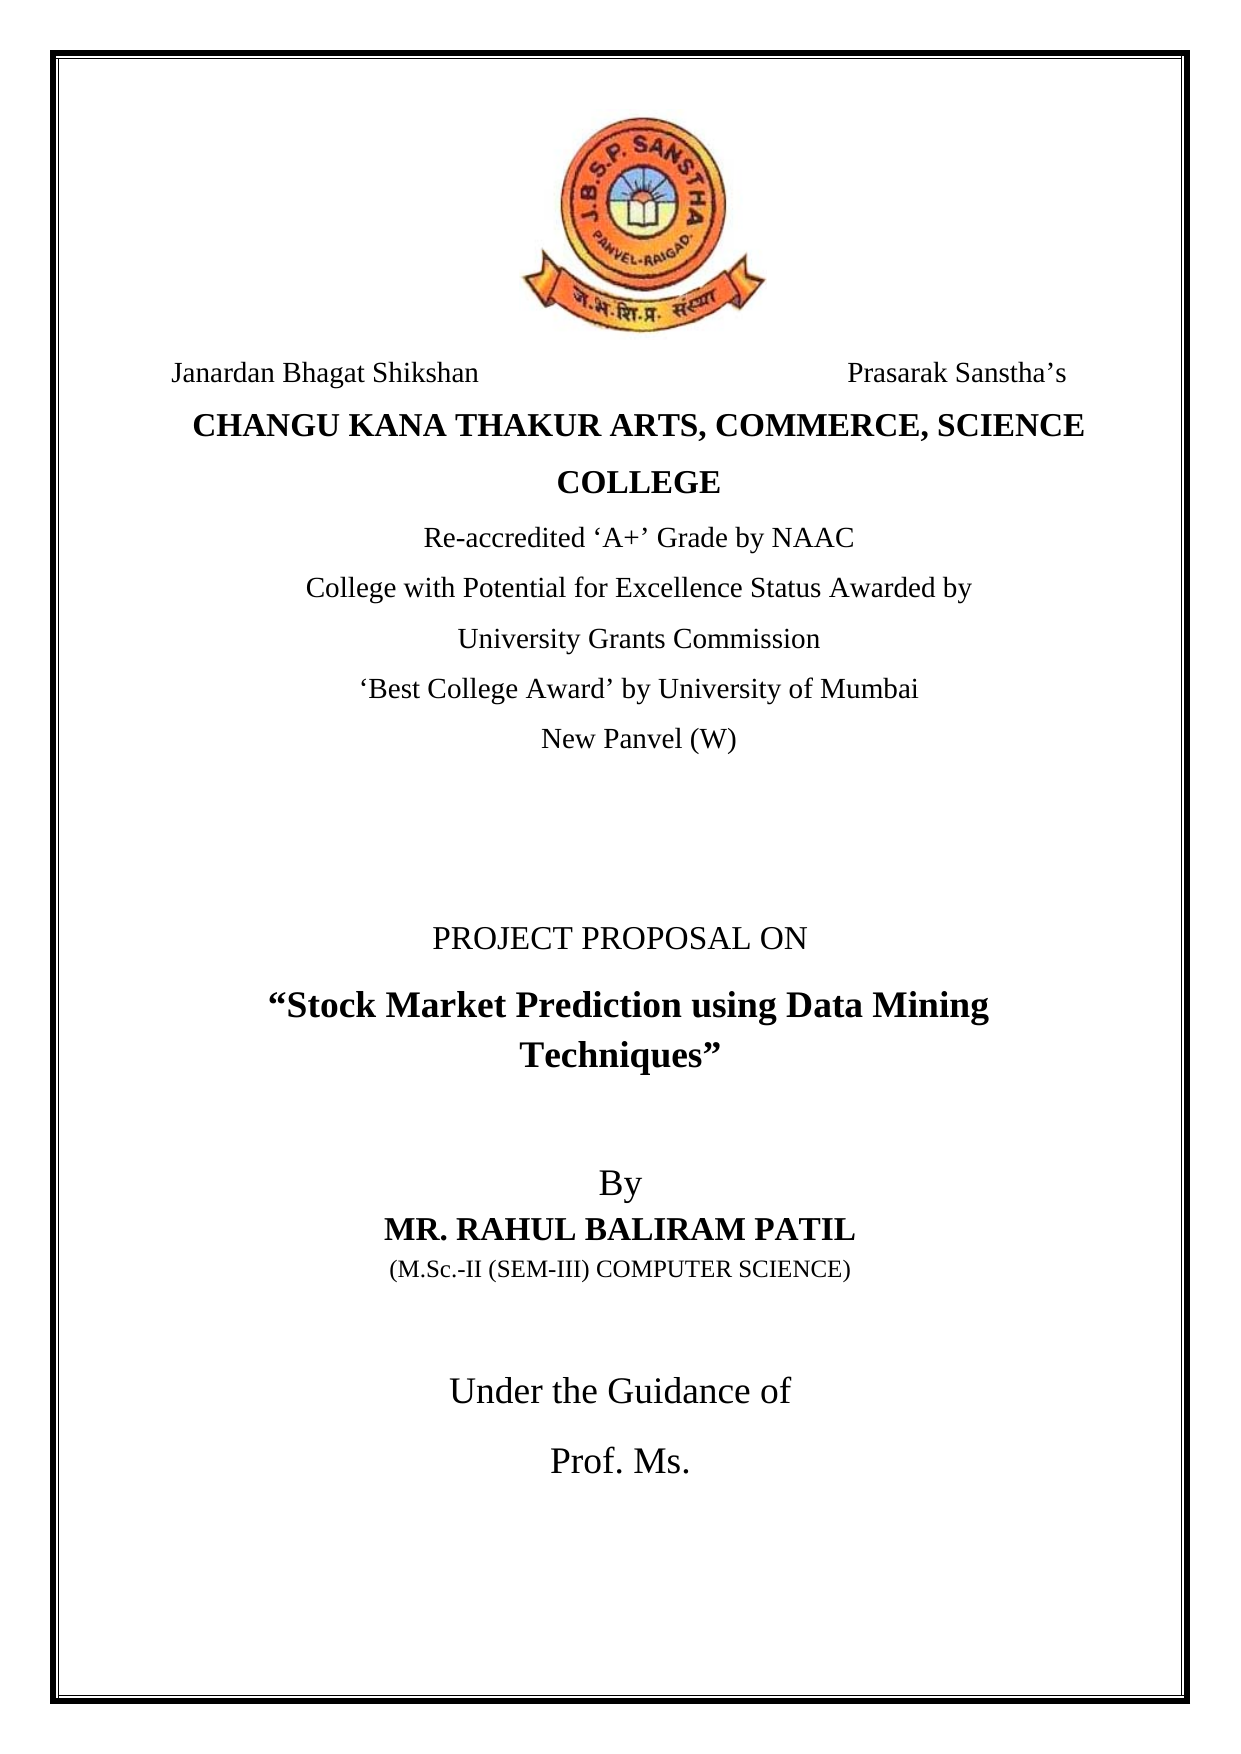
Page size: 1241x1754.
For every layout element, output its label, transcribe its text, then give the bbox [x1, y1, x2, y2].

text Under the Guidance of [150, 1368, 1090, 1411]
subtitle New Panvel (W) [150, 721, 1128, 755]
subtitle Re-accredited ‘A+’ Grade by NAAC [150, 520, 1128, 554]
subtitle University Grants Commission [150, 621, 1128, 654]
text (M.Sc.-II (SEM-III) COMPUTER SCIENCE) [150, 1254, 1090, 1283]
text Prof. Ms. [150, 1439, 1090, 1482]
subtitle Janardan Bhagat Shikshan Prasarak Sanstha’s [150, 355, 1128, 388]
text PROJECT PROPOSAL ON [150, 918, 1090, 956]
subtitle College with Potential for Excellence Status Awarded by [150, 570, 1128, 604]
subtitle MR. RAHUL BALIRAM PATIL [150, 1209, 1090, 1248]
subtitle ‘Best College Award’ by University of Mumbai [150, 671, 1128, 704]
subtitle CHANGU KANA THAKUR ARTS, COMMERCE, SCIENCE COLLEGE [150, 405, 1128, 501]
text “Stock Market Prediction using Data Mining Techniques” [150, 983, 1090, 1076]
subtitle By [150, 1160, 1090, 1203]
picture [516, 109, 767, 338]
